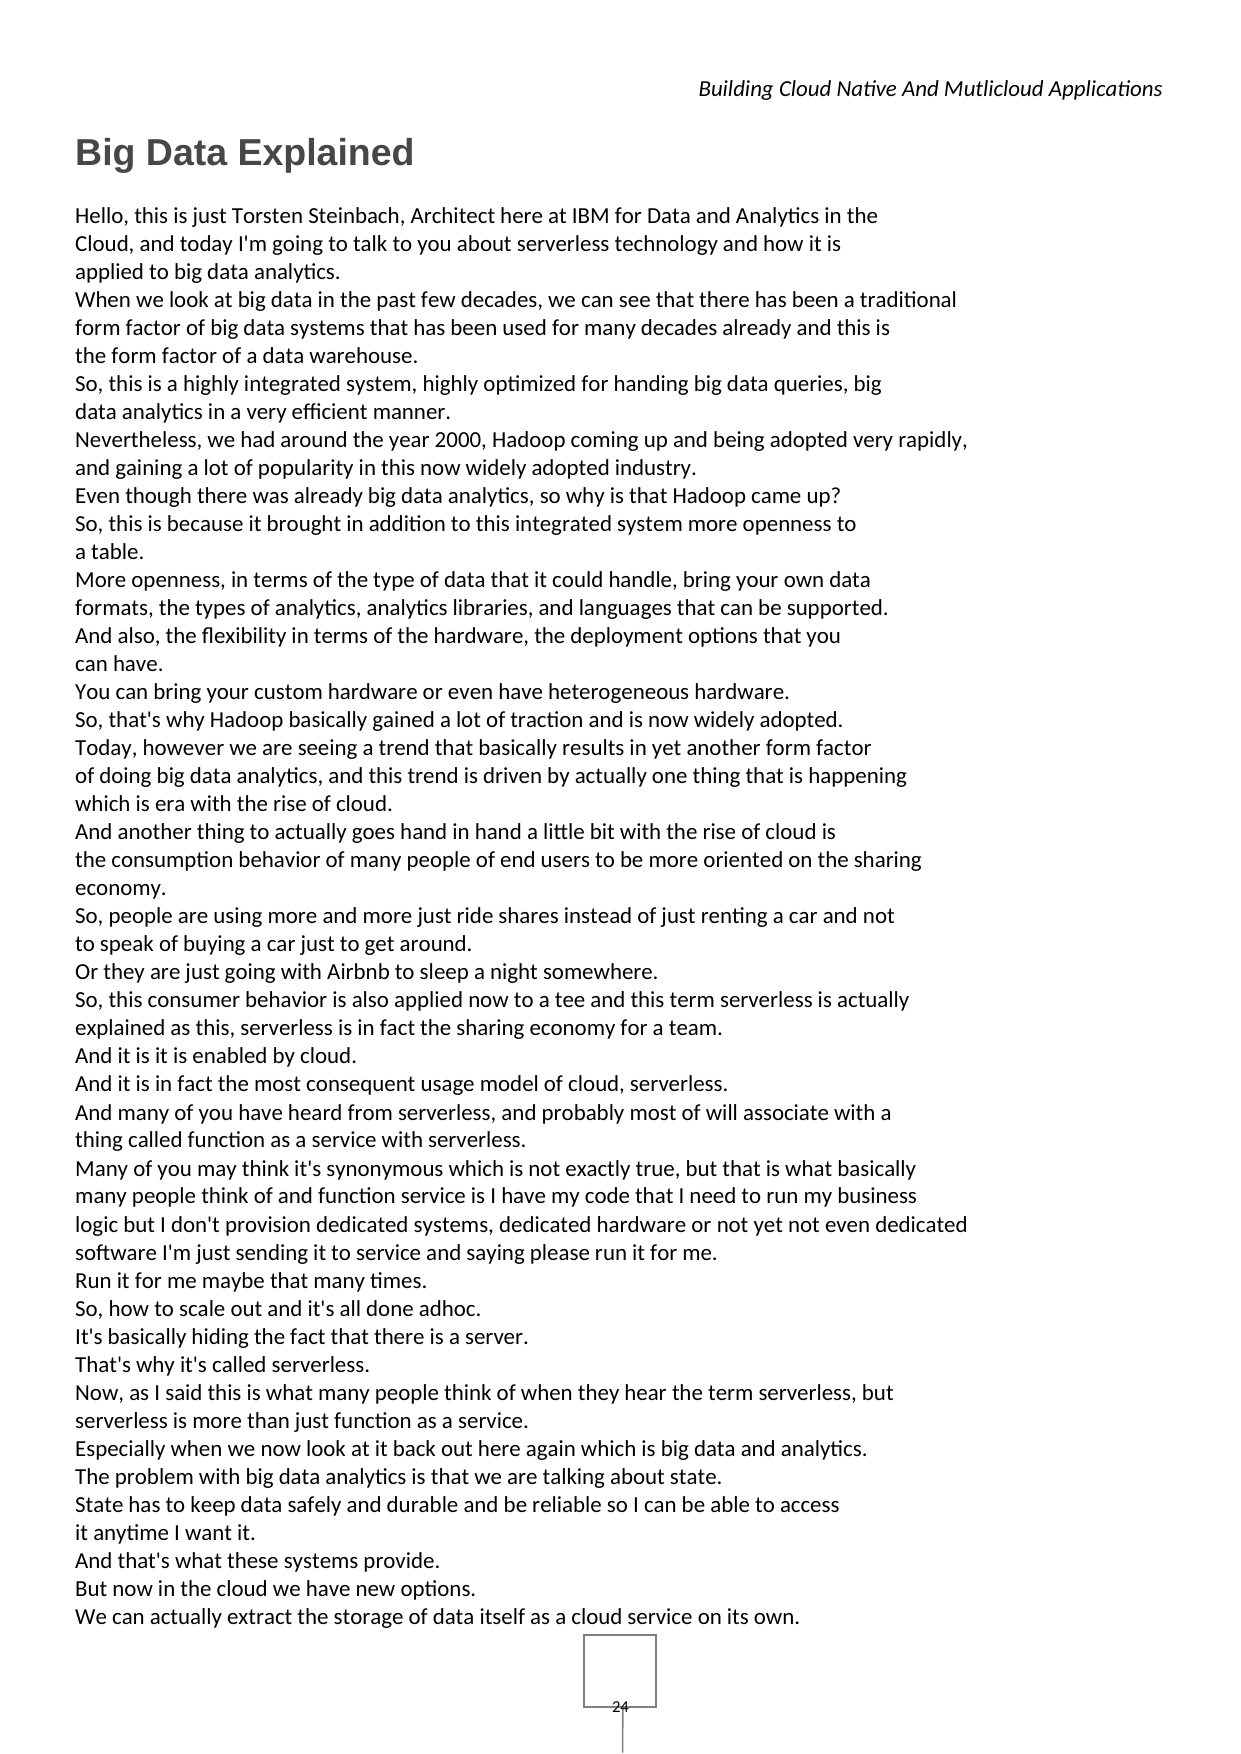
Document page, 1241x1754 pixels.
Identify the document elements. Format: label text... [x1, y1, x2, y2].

text The problem with big data analytics is that we are talking about state. [75, 1462, 1165, 1490]
text applied to big data analytics. [75, 257, 1165, 285]
text a table. [75, 537, 1165, 565]
text software I'm just sending it to service and saying please run it for me. [75, 1238, 1165, 1266]
text Today, however we are seeing a trend that basically results in yet another form factor [75, 733, 1165, 761]
text That's why it's called serverless. [75, 1350, 1165, 1378]
text But now in the cloud we have new options. [75, 1574, 1165, 1602]
text And many of you have heard from serverless, and probably most of will associate with a [75, 1098, 1165, 1126]
text Or they are just going with Airbnb to sleep a night somewhere. [75, 957, 1165, 986]
text serverless is more than just function as a service. [75, 1406, 1165, 1434]
text and gaining a lot of popularity in this now widely adopted industry. [75, 453, 1165, 481]
text logic but I don't provision dedicated systems, dedicated hardware or not yet not even dedicated [75, 1210, 1165, 1238]
text Hello, this is just Torsten Steinbach, Architect here at IBM for Data and Analytics in the [75, 201, 1165, 229]
text We can actually extract the storage of data itself as a cloud service on its own. [75, 1602, 1165, 1630]
text Especially when we now look at it back out here again which is big data and analytics. [75, 1434, 1165, 1462]
text explained as this, serverless is in fact the sharing economy for a team. [75, 1013, 1165, 1042]
text data analytics in a very efficient manner. [75, 397, 1165, 425]
text of doing big data analytics, and this trend is driven by actually one thing that is happening [75, 761, 1165, 789]
text And also, the flexibility in terms of the hardware, the deployment options that you [75, 621, 1165, 649]
text the form factor of a data warehouse. [75, 341, 1165, 369]
text And that's what these systems provide. [75, 1546, 1165, 1574]
text it anytime I want it. [75, 1518, 1165, 1546]
text form factor of big data systems that has been used for many decades already and this is [75, 313, 1165, 341]
text And it is in fact the most consequent usage model of cloud, serverless. [75, 1069, 1165, 1098]
text thing called function as a service with serverless. [75, 1126, 1165, 1154]
text State has to keep data safely and durable and be reliable so I can be able to access [75, 1490, 1165, 1518]
text It's basically hiding the fact that there is a server. [75, 1322, 1165, 1350]
text So, how to scale out and it's all done adhoc. [75, 1294, 1165, 1322]
text And it is it is enabled by cloud. [75, 1042, 1165, 1069]
text And another thing to actually goes hand in hand a little bit with the rise of cloud is [75, 817, 1165, 845]
text So, this consumer behavior is also applied now to a tee and this term serverless is actually [75, 986, 1165, 1013]
text More openness, in terms of the type of data that it could handle, bring your own data [75, 565, 1165, 593]
text Nevertheless, we had around the year 2000, Hadoop coming up and being adopted very rapidly, [75, 425, 1165, 453]
text which is era with the rise of cloud. [75, 789, 1165, 817]
text Run it for me maybe that many times. [75, 1266, 1165, 1294]
text Many of you may think it's synonymous which is not exactly true, but that is what basically [75, 1154, 1165, 1182]
text So, that's why Hadoop basically gained a lot of traction and is now widely adopted. [75, 705, 1165, 733]
text the consumption behavior of many people of end users to be more oriented on the sharing [75, 845, 1165, 873]
text So, people are using more and more just ride shares instead of just renting a car and not [75, 901, 1165, 929]
text So, this is a highly integrated system, highly optimized for handing big data queries, big [75, 369, 1165, 397]
text can have. [75, 649, 1165, 677]
text many people think of and function service is I have my code that I need to run my business [75, 1182, 1165, 1210]
text Cloud, and today I'm going to talk to you about serverless technology and how it is [75, 229, 1165, 257]
text When we look at big data in the past few decades, we can see that there has been a traditional [75, 285, 1165, 313]
text So, this is because it brought in addition to this integrated system more openness to [75, 509, 1165, 537]
text Even though there was already big data analytics, so why is that Hadoop came up? [75, 481, 1165, 509]
text formats, the types of analytics, analytics libraries, and languages that can be supported. [75, 593, 1165, 621]
text to speak of buying a car just to get around. [75, 929, 1165, 957]
text You can bring your custom hardware or even have heterogeneous hardware. [75, 677, 1165, 705]
text economy. [75, 873, 1165, 901]
text Now, as I said this is what many people think of when they hear the term serverless, but [75, 1378, 1165, 1406]
subtitle Big Data Explained [75, 130, 1165, 173]
